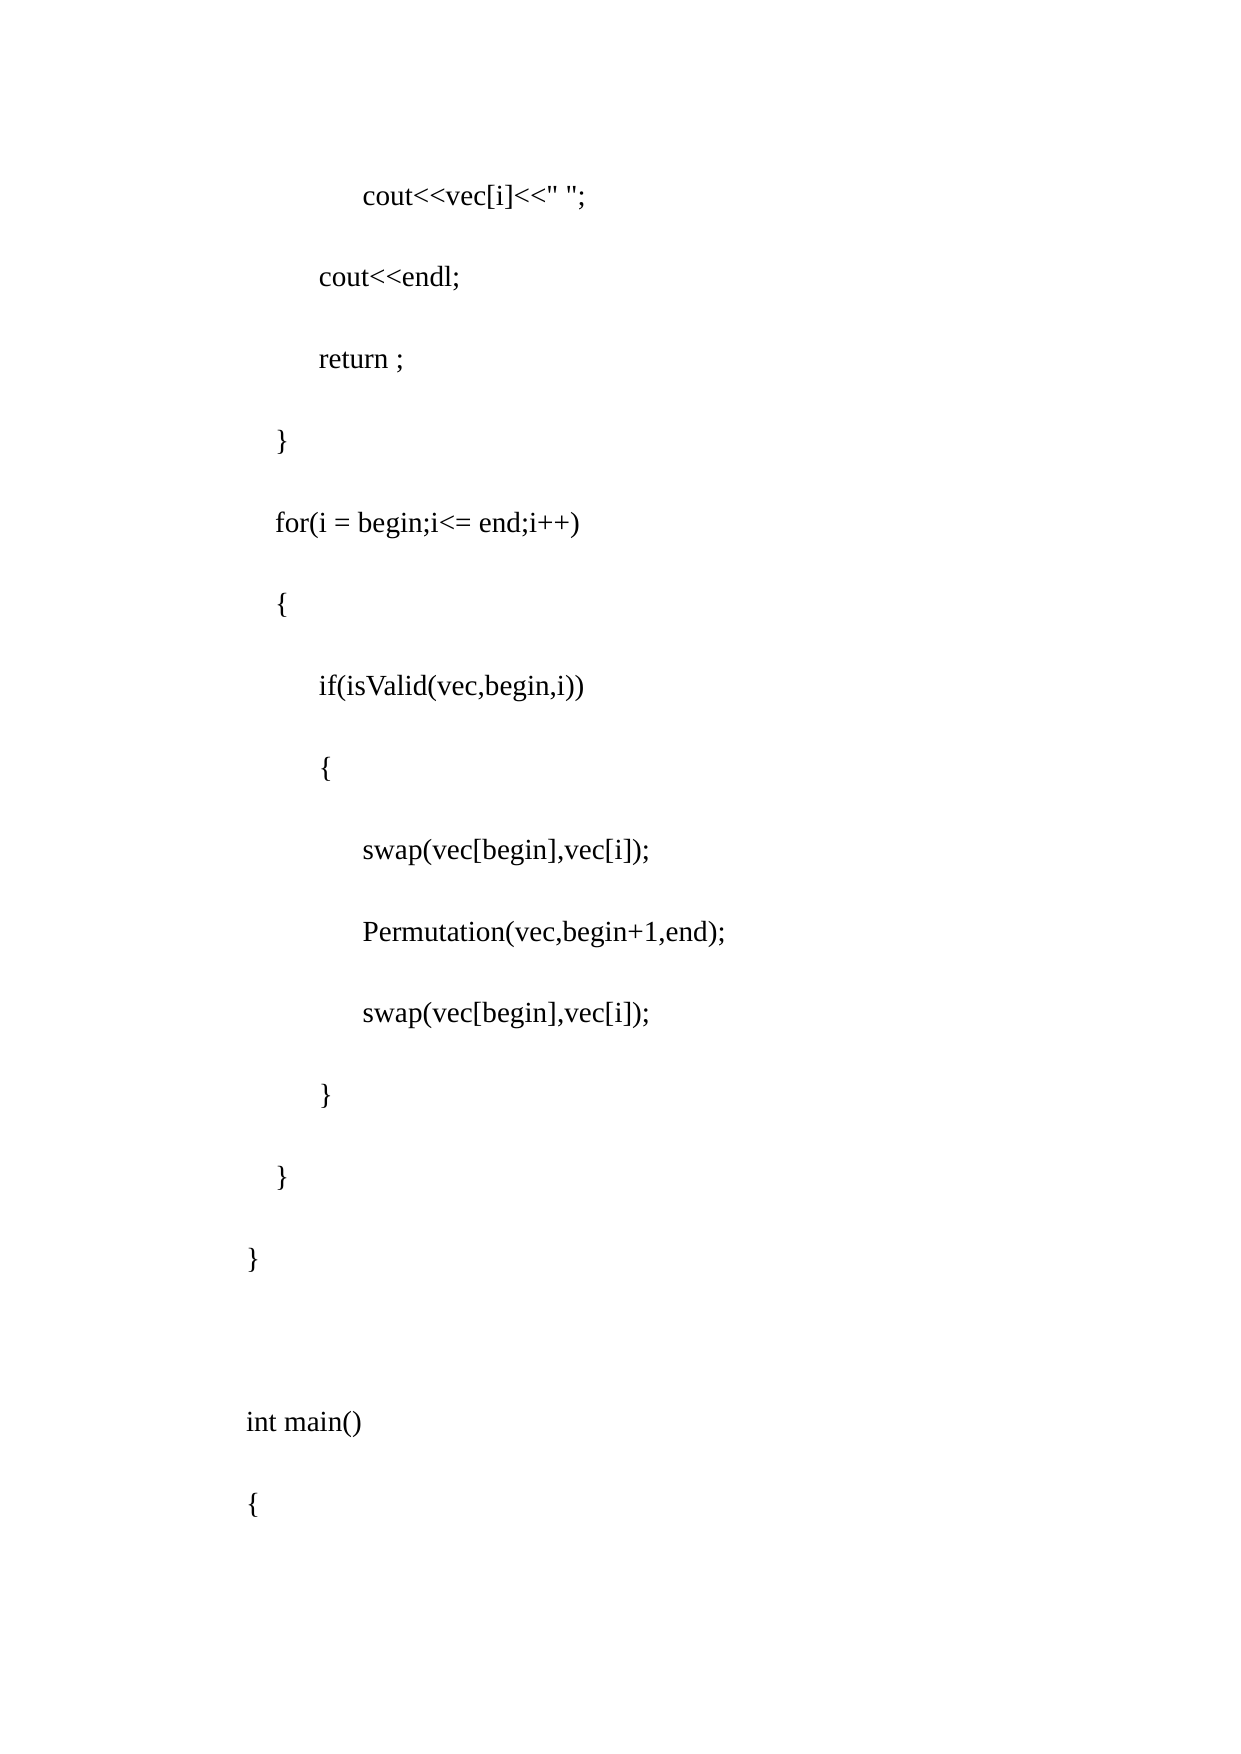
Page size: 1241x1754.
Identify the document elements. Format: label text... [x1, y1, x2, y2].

text } [246, 407, 1053, 472]
text return ; [246, 326, 1053, 391]
text { [246, 571, 1053, 636]
text swap(vec[begin],vec[i]); [246, 816, 1053, 881]
text { [246, 1470, 1053, 1535]
text cout<<vec[i]<<" "; [246, 162, 1053, 227]
text } [246, 1061, 1053, 1126]
text { [246, 734, 1053, 799]
text swap(vec[begin],vec[i]); [246, 980, 1053, 1045]
text for(i = begin;i<= end;i++) [246, 489, 1053, 554]
text cout<<endl; [246, 244, 1053, 309]
text } [246, 1225, 1053, 1290]
text } [246, 1143, 1053, 1208]
text int main() [246, 1388, 1053, 1453]
text Permutation(vec,begin+1,end); [246, 898, 1053, 963]
text if(isValid(vec,begin,i)) [246, 653, 1053, 718]
